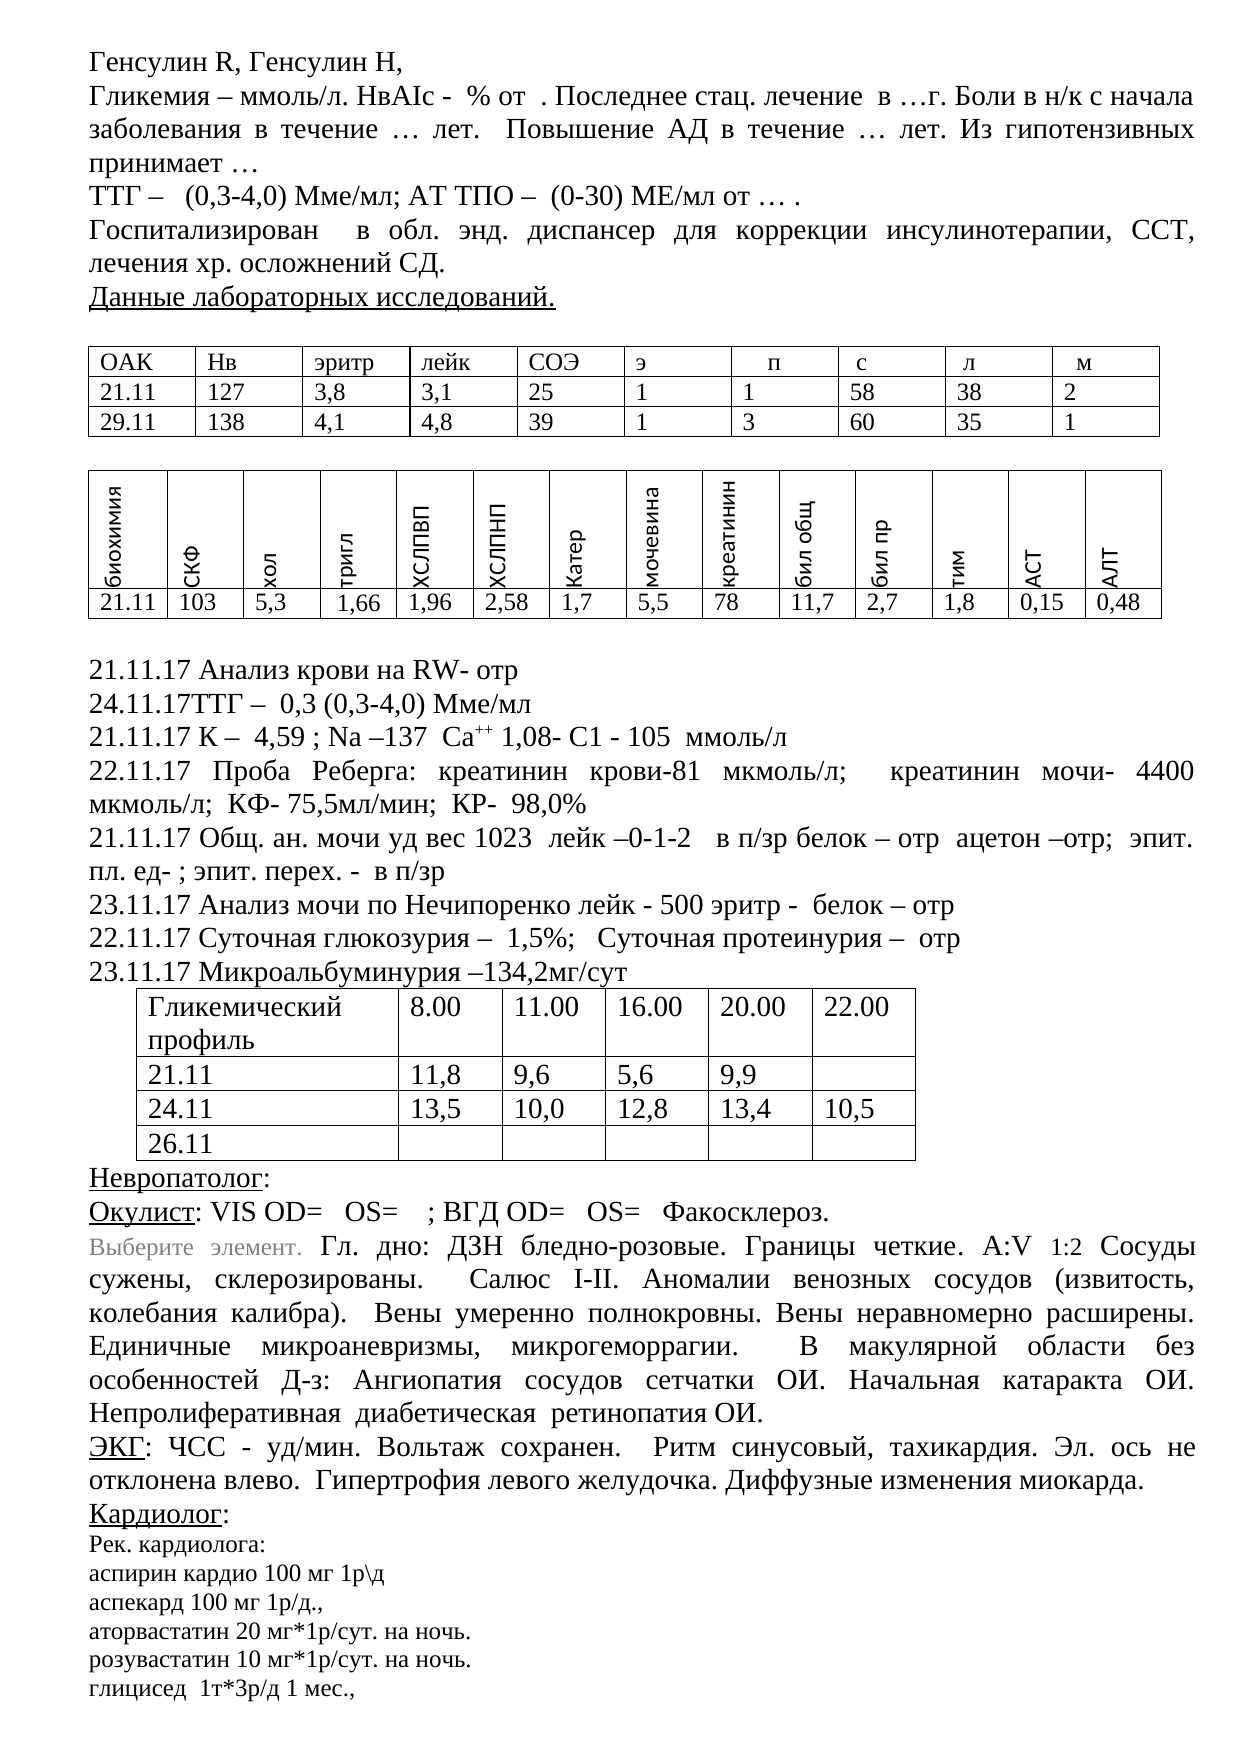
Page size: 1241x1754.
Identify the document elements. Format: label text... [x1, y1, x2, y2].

text Генсулин R, Генсулин Н, [89, 44, 1196, 78]
table_header 11.00 [503, 989, 605, 1056]
text ЭКГ: ЧСС - уд/мин. Вольтаж Ритм синусовый, тахикардия. Эл. ось не отклонена влево. Гипертрофия левого желудочка. Диффузные изменения миокарда. [89, 1429, 1196, 1496]
table_cell [606, 1126, 708, 1159]
table_header э [625, 347, 731, 376]
table_cell 1 [1053, 407, 1159, 436]
text Невропатолог: [89, 1161, 1196, 1194]
table_cell 21.11 [89, 377, 195, 406]
table_cell 0,15 [1009, 589, 1085, 618]
table_header бил пр [856, 471, 932, 588]
table_cell 5,5 [627, 589, 702, 618]
subtitle 23.11.17 Микроальбуминурия –134,2мг/сут [89, 954, 1196, 988]
table_header тим [933, 471, 1008, 588]
table_header тригл [321, 471, 396, 588]
table_header ХСЛПВП [397, 471, 473, 588]
table_cell [813, 1126, 915, 1159]
table_cell 25 [518, 377, 624, 406]
subtitle 21.11.17 Общ. ан. мочи уд вес 1023 лейк –0-1-2 в п/зр белок – отр ацетон –отр; эпит. пл. ед- ; эпит. перех. - в п/зр [89, 820, 1196, 887]
text 22.11.17 Суточная глюкозурия – 1,5%; Суточная протеинурия – отр [89, 921, 1196, 954]
table_cell 5,6 [606, 1057, 708, 1090]
table_cell 2,58 [474, 589, 549, 618]
text Гликемия – ммоль/л. НвАIс - % от . Последнее стац. лечение в …г. Боли в н/к с начала заболевания в течение … лет. Повышение АД в течение … лет. Из гипотензивных принимает … [89, 78, 1196, 178]
table_cell 35 [946, 407, 1052, 436]
text 22.11.17 Проба Реберга: креатинин крови-81 мкмоль/л; креатинин мочи- 4400 мкмоль/л; КФ- 75,5мл/мин; КР- 98,0% [89, 753, 1196, 820]
table_header Нв [196, 347, 302, 376]
text аторвастатин 20 мг*1р/сут. на ночь. [89, 1616, 1196, 1644]
table_header АЛТ [1086, 471, 1161, 588]
table_cell 13,4 [709, 1091, 812, 1125]
table_cell 10,5 [813, 1091, 915, 1125]
text аспекард 100 мг 1р/д., [89, 1587, 1196, 1616]
table_cell 5,3 [244, 589, 320, 618]
table_header СОЭ [518, 347, 624, 376]
table_cell 3,8 [303, 377, 409, 406]
table_cell 9,6 [503, 1057, 605, 1090]
table_cell 1 [625, 407, 731, 436]
table_cell 13,5 [399, 1091, 502, 1125]
table_header лейк [411, 347, 517, 376]
text Окулист: VIS OD= OS= ; ВГД OD= OS= Факосклероз. [89, 1194, 1196, 1228]
table_cell 138 [196, 407, 302, 436]
table_cell [813, 1057, 915, 1090]
table_header ХСЛПНП [474, 471, 549, 588]
table_header с [839, 347, 945, 376]
table_cell [399, 1126, 502, 1159]
table_header 22.00 [813, 989, 915, 1056]
table_cell 3,1 [411, 377, 517, 406]
table_cell 29.11 [89, 407, 195, 436]
table_cell 1,66 [321, 589, 396, 618]
text Гл. дно: ДЗН бледно-розовые. Границы четкие. А:V Сосуды сужены, склерозированы. Салюс I-II. Аномалии венозных сосудов (извитость, колебания калибра). Вены умеренно полнокровны. Вены неравномерно расширены. Единичные микроаневризмы, микрогеморрагии. В макулярной области без особенностей Д-з: Ангиопатия сосудов сетчатки ОИ. Начальная катаракта ОИ. Непролиферативная диабетическая ретинопатия ОИ. [89, 1228, 1196, 1429]
table_cell 10,0 [503, 1091, 605, 1125]
text Данные лабораторных исследований. [89, 279, 1196, 313]
table_header м [1053, 347, 1159, 376]
text аспирин кардио 100 мг 1р\д [89, 1558, 1196, 1587]
text глицисед 1т*3р/д 1 мес., [89, 1673, 1196, 1702]
table_cell 58 [839, 377, 945, 406]
table_header 16.00 [606, 989, 708, 1056]
table_header Гликемический профиль [137, 989, 398, 1056]
table_cell 2 [1053, 377, 1159, 406]
table_header СКФ [168, 471, 243, 588]
text Кардиолог: [89, 1496, 1196, 1529]
table_cell 60 [839, 407, 945, 436]
table_cell 12,8 [606, 1091, 708, 1125]
table_cell [503, 1126, 605, 1159]
table_cell 26.11 [137, 1126, 398, 1159]
table_cell 103 [168, 589, 243, 618]
table_header хол [244, 471, 320, 588]
table_header биохимия [89, 471, 167, 588]
table_header ОАК [89, 347, 195, 376]
table_header эритр [303, 347, 409, 376]
text 23.11.17 Анализ мочи по Нечипоренко лейк - 500 эритр - белок – отр [89, 887, 1196, 921]
table_cell 24.11 [137, 1091, 398, 1125]
text розувастатин 10 мг*1р/сут. на ночь. [89, 1644, 1196, 1673]
table_cell 21.11 [89, 589, 167, 618]
table_cell 3 [732, 407, 838, 436]
table_cell 78 [703, 589, 779, 618]
table_cell [709, 1126, 812, 1159]
table_cell 1,96 [397, 589, 473, 618]
table_header бил общ [780, 471, 855, 588]
table_cell 1,7 [550, 589, 626, 618]
table_cell 4,1 [303, 407, 409, 436]
table_cell 9,9 [709, 1057, 812, 1090]
table_cell 39 [518, 407, 624, 436]
text Госпитализирован в обл. энд. диспансер для коррекции инсулинотерапии, ССТ, лечения хр. осложнений СД. [89, 212, 1196, 279]
table_cell 2,7 [856, 589, 932, 618]
table_header 8.00 [399, 989, 502, 1056]
table_header п [732, 347, 838, 376]
text 21.11.17 Анализ крови на RW- отр [89, 652, 1196, 686]
table_header л [946, 347, 1052, 376]
table_cell 4,8 [411, 407, 517, 436]
text 21.11.17 К – 4,59 ; Nа –137 Са++ 1,08- С1 - 105 ммоль/л [89, 719, 1196, 753]
text ТТГ – (0,3-4,0) Мме/мл; АТ ТПО – (0-30) МЕ/мл от … . [89, 178, 1196, 212]
table_header АСТ [1009, 471, 1085, 588]
table_header Катер [550, 471, 626, 588]
table_header 20.00 [709, 989, 812, 1056]
table_cell 11,8 [399, 1057, 502, 1090]
table_cell 38 [946, 377, 1052, 406]
text 24.11.17ТТГ – 0,3 (0,3-4,0) Мме/мл [89, 686, 1196, 719]
table_header мочевина [627, 471, 702, 588]
table_cell 11,7 [780, 589, 855, 618]
text Рек. кардиолога: [89, 1529, 1196, 1558]
table_header креатинин [703, 471, 779, 588]
table_cell 1 [625, 377, 731, 406]
table_cell 0,48 [1086, 589, 1161, 618]
table_cell 127 [196, 377, 302, 406]
table_cell 1,8 [933, 589, 1008, 618]
table_cell 1 [732, 377, 838, 406]
table_cell 21.11 [137, 1057, 398, 1090]
